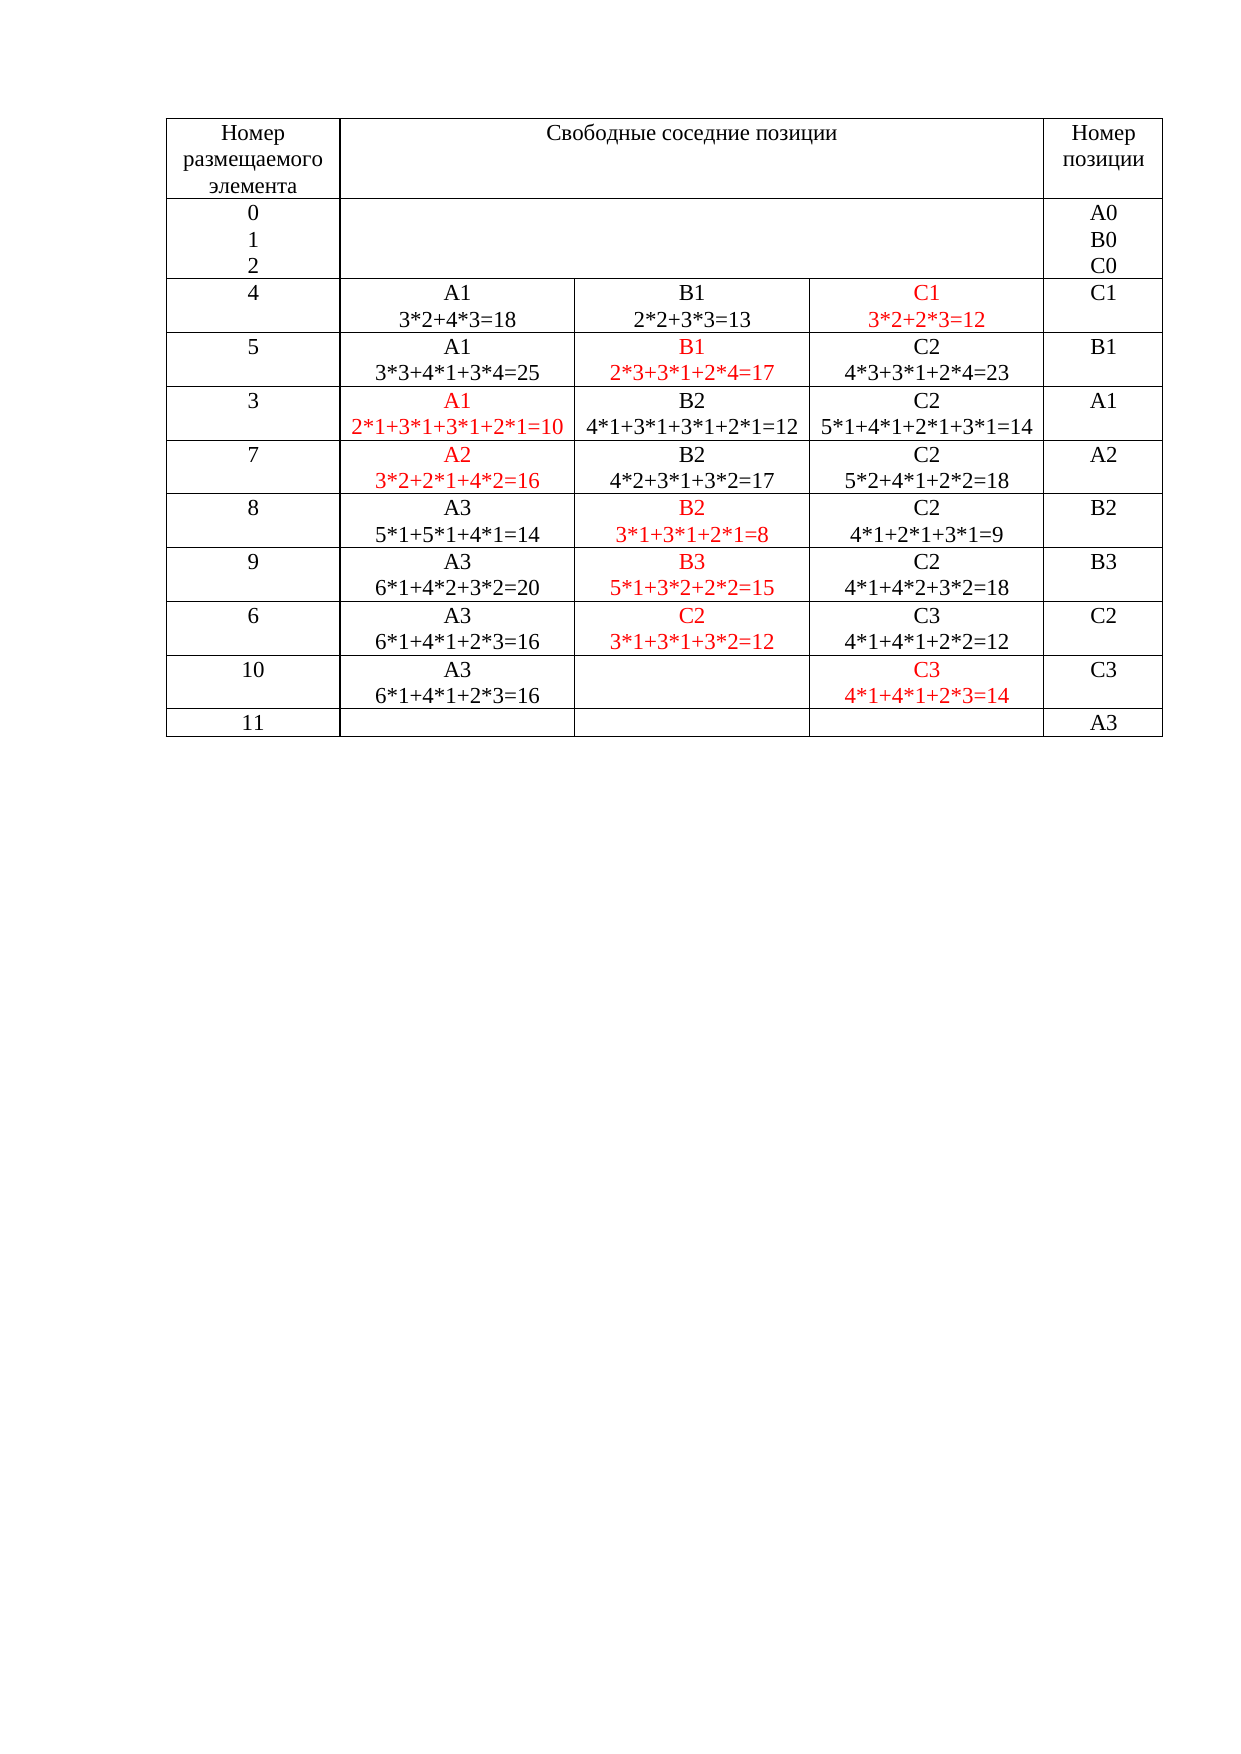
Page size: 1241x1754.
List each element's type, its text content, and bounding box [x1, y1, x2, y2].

table_cell С2 4*1+2*1+3*1=9 [810, 494, 1043, 547]
table_cell С2 5*2+4*1+2*2=18 [810, 441, 1043, 493]
table_cell А1 3*2+4*3=18 [341, 279, 574, 332]
table_cell [575, 656, 809, 708]
table_cell В2 3*1+3*1+2*1=8 [575, 494, 809, 547]
table_cell А3 5*1+5*1+4*1=14 [341, 494, 574, 547]
table_cell А2 [1044, 441, 1162, 493]
table_cell А1 3*3+4*1+3*4=25 [341, 333, 574, 386]
table_cell С2 4*3+3*1+2*4=23 [810, 333, 1043, 386]
table_cell С2 3*1+3*1+3*2=12 [575, 602, 809, 654]
table_cell В3 [1044, 548, 1162, 601]
table_cell [575, 709, 809, 736]
table_cell С2 4*1+4*2+3*2=18 [810, 548, 1043, 601]
table_cell 10 [167, 656, 339, 708]
table_cell [810, 709, 1043, 736]
table_cell С1 [1044, 279, 1162, 332]
table_cell 5 [167, 333, 339, 386]
table_cell В3 5*1+3*2+2*2=15 [575, 548, 809, 601]
table_cell [341, 199, 1043, 278]
table_cell [341, 709, 574, 736]
table_cell 4 [167, 279, 339, 332]
table_cell 6 [167, 602, 339, 654]
table_cell 3 [167, 387, 339, 439]
table_cell А3 6*1+4*1+2*3=16 [341, 656, 574, 708]
table_cell А3 [1044, 709, 1162, 736]
table_cell В1 [1044, 333, 1162, 386]
table_cell В2 [1044, 494, 1162, 547]
table_cell 8 [167, 494, 339, 547]
table_cell С2 [1044, 602, 1162, 654]
table_cell 7 [167, 441, 339, 493]
table_cell А1 2*1+3*1+3*1+2*1=10 [341, 387, 574, 439]
table_cell С1 3*2+2*3=12 [810, 279, 1043, 332]
table_cell 0 1 2 [167, 199, 339, 278]
table_cell А2 3*2+2*1+4*2=16 [341, 441, 574, 493]
table_header Номер размещаемого элемента [167, 119, 339, 198]
table_cell А1 [1044, 387, 1162, 439]
table_cell С3 [1044, 656, 1162, 708]
table_header Номер позиции [1044, 119, 1162, 198]
table_cell С3 4*1+4*1+2*2=12 [810, 602, 1043, 654]
table_cell А0 В0 С0 [1044, 199, 1162, 278]
table_cell В1 2*2+3*3=13 [575, 279, 809, 332]
table_cell С2 5*1+4*1+2*1+3*1=14 [810, 387, 1043, 439]
table_cell В1 2*3+3*1+2*4=17 [575, 333, 809, 386]
table_cell 11 [167, 709, 339, 736]
table_cell В2 4*2+3*1+3*2=17 [575, 441, 809, 493]
table_cell 9 [167, 548, 339, 601]
table_cell В2 4*1+3*1+3*1+2*1=12 [575, 387, 809, 439]
table_header Свободные соседние позиции [341, 119, 1043, 198]
table_cell А3 6*1+4*1+2*3=16 [341, 602, 574, 654]
table_cell С3 4*1+4*1+2*3=14 [810, 656, 1043, 708]
table_cell А3 6*1+4*2+3*2=20 [341, 548, 574, 601]
